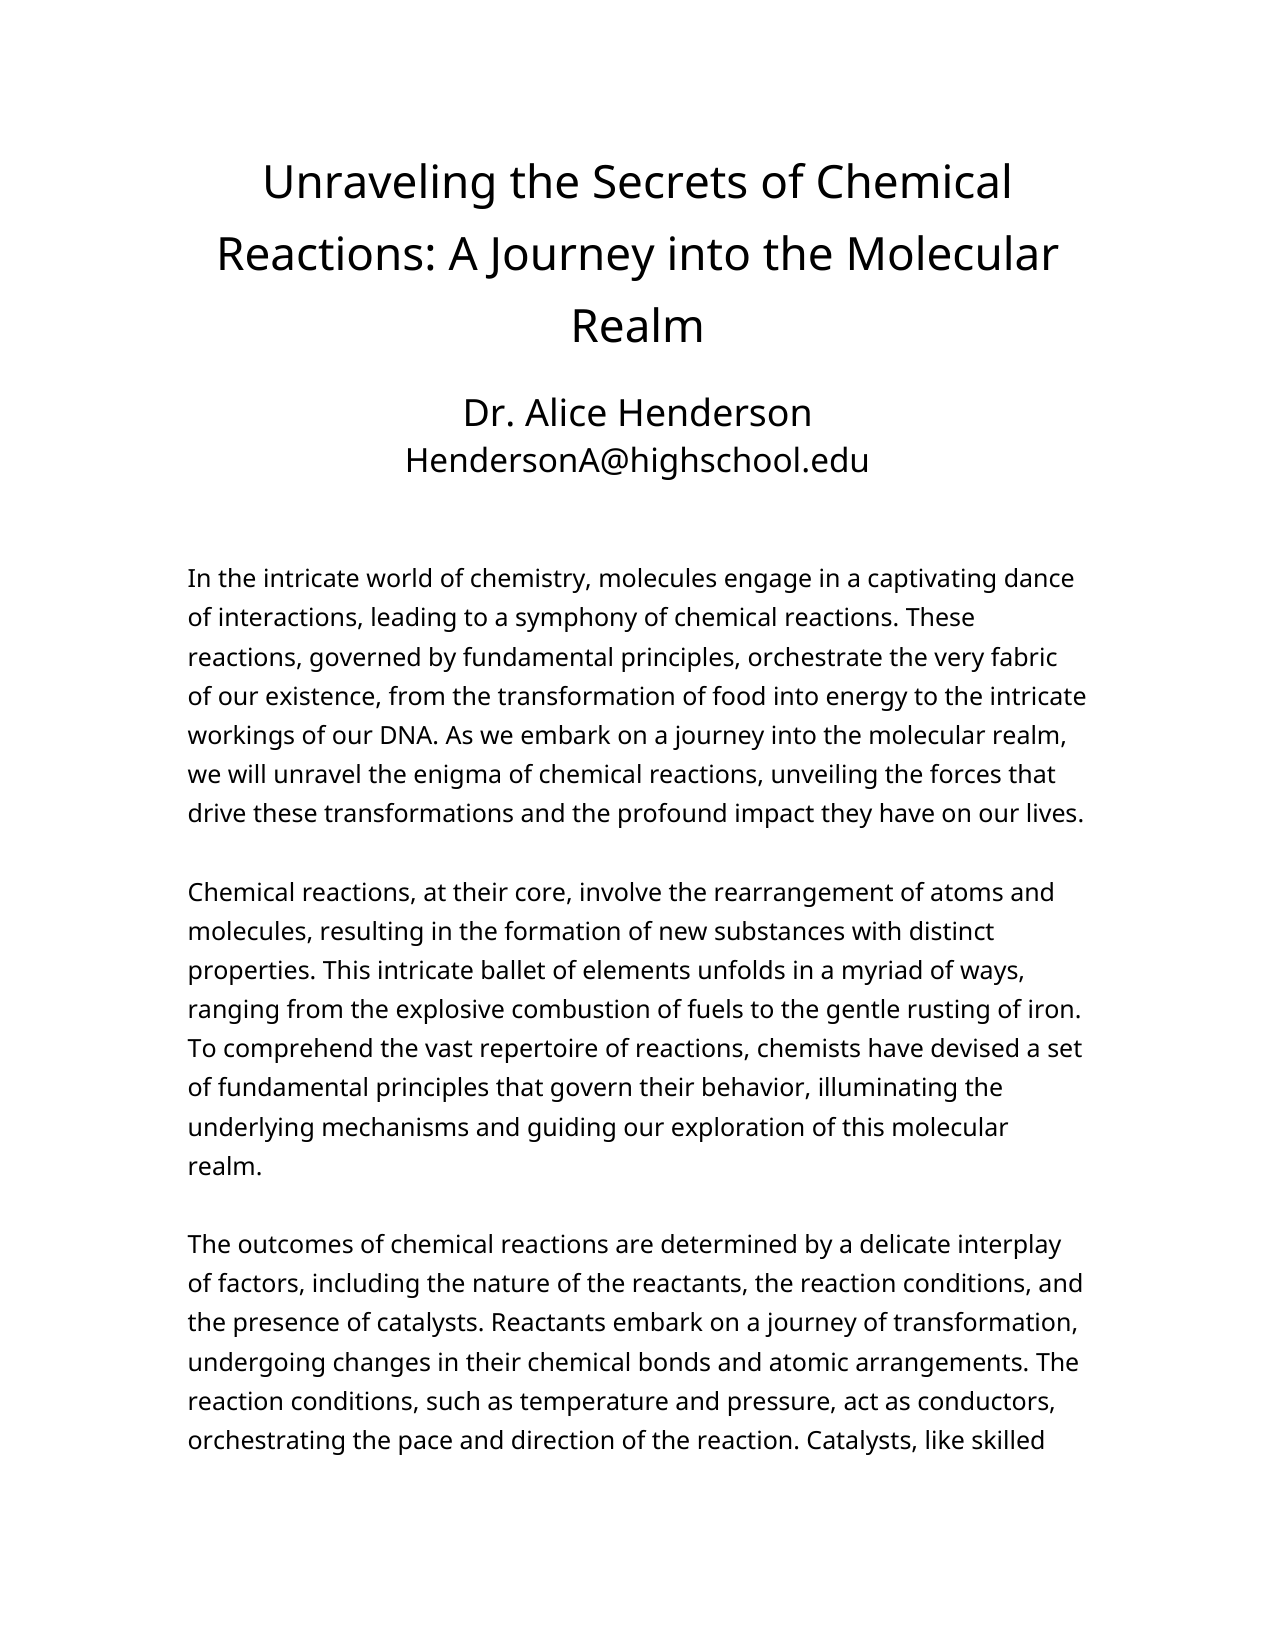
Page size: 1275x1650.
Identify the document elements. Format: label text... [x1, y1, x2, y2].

text Unraveling the Secrets of Chemical Reactions: A Journey into the Molecular Realm [187, 150, 1087, 356]
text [187, 561, 1087, 1457]
text Dr. Alice Henderson [187, 386, 1087, 437]
text HendersonA@highschool.edu [187, 437, 1087, 482]
